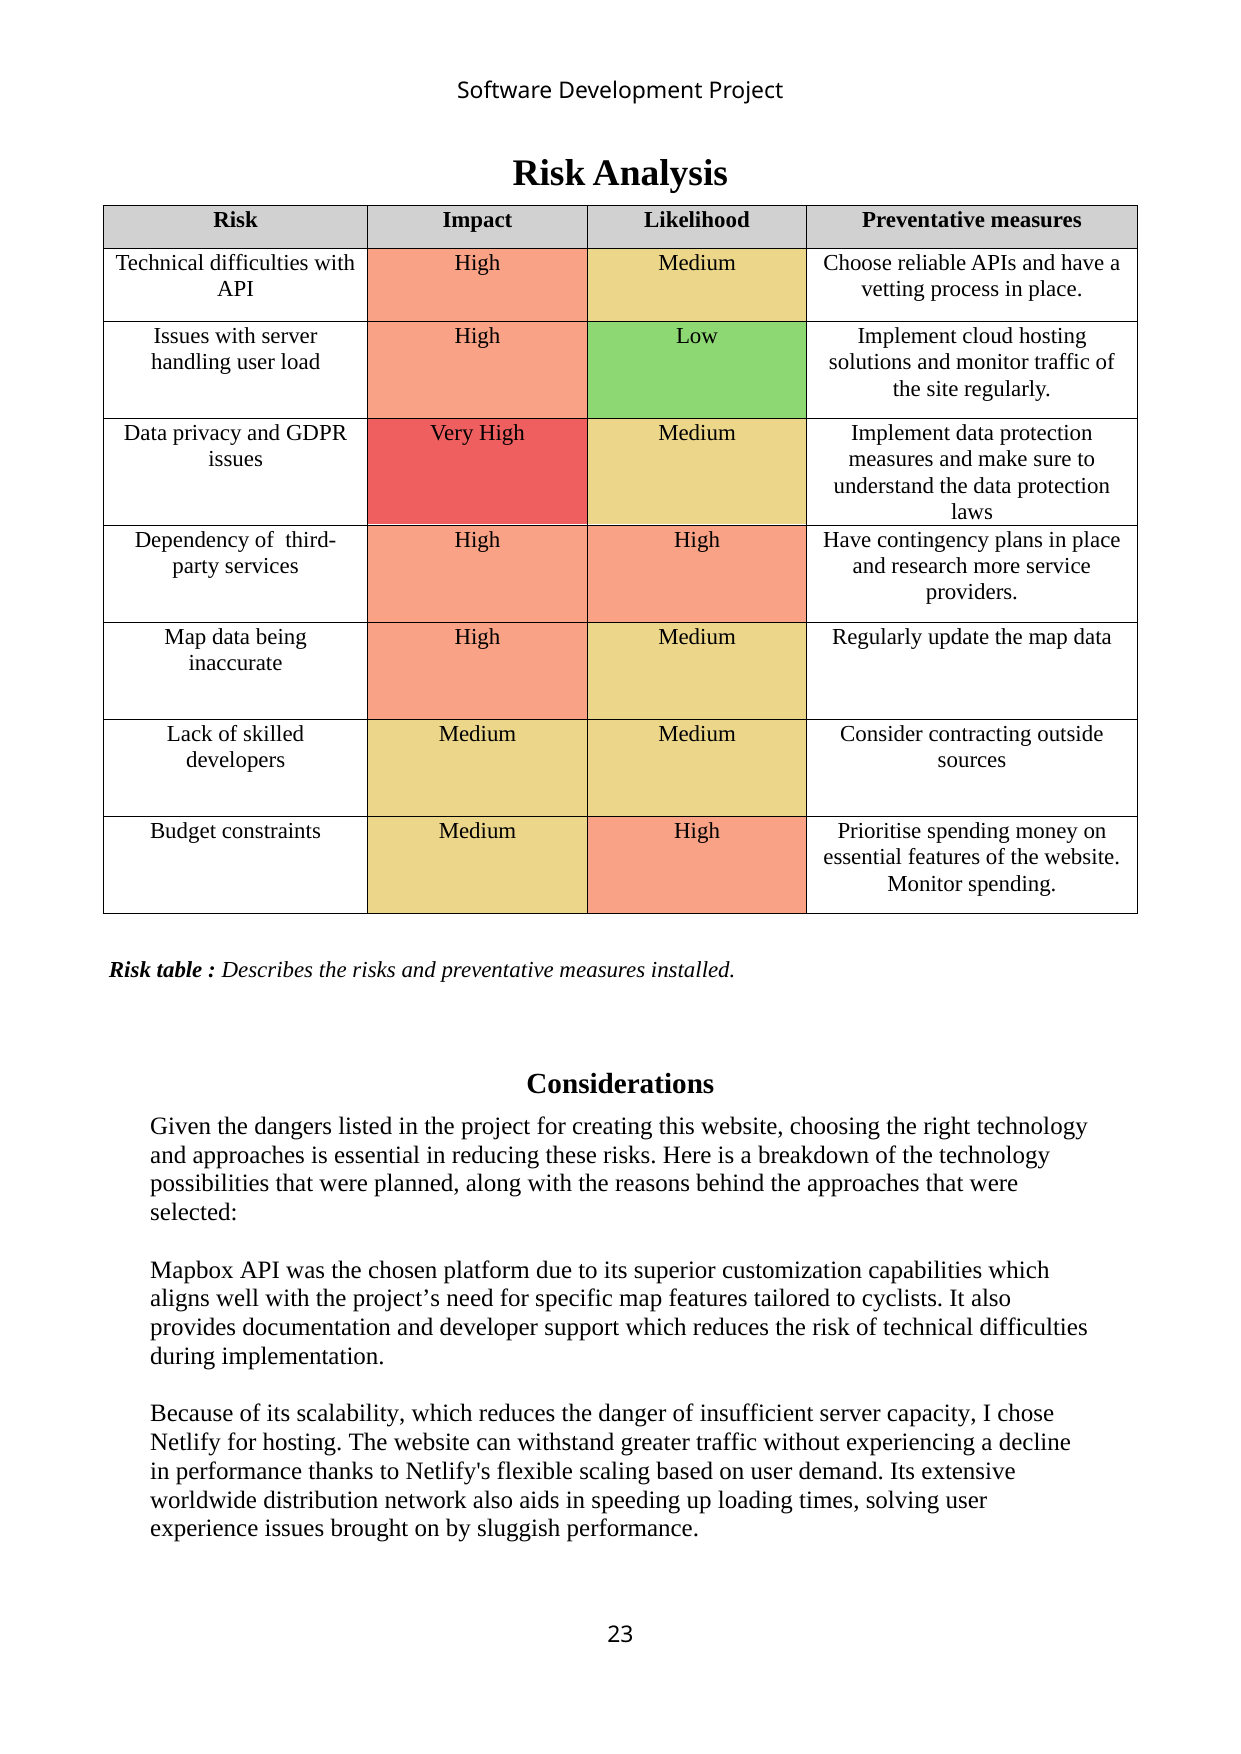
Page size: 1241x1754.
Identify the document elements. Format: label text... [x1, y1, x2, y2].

table_cell High [368, 526, 587, 622]
table_cell Medium [588, 419, 806, 524]
text Because of its scalability, which reduces the danger of insufficient server capacity, I chose Netlify for hosting. The website can withstand greater traffic without experiencing a decline in performance thanks to Netlify's flexible scaling based on user demand. Its extensive worldwide distribution network also aids in speeding up loading times, solving user experience issues brought on by sluggish performance. [150, 1398, 1090, 1542]
table_cell High [588, 817, 806, 913]
table_cell Medium [368, 817, 587, 913]
table_cell Technical difficulties with API [104, 249, 367, 321]
table_cell High [368, 249, 587, 321]
text Mapbox API was the chosen platform due to its superior customization capabilities which aligns well with the project’s need for specific map features tailored to cyclists. It also provides documentation and developer support which reduces the risk of technical difficulties during implementation. [150, 1255, 1090, 1370]
table_cell Have contingency plans in place and research more service providers. [807, 526, 1137, 622]
subtitle Considerations [150, 1066, 1090, 1100]
text Given the dangers listed in the project for creating this website, choosing the right technology and approaches is essential in reducing these risks. Here is a breakdown of the technology possibilities that were planned, along with the reasons behind the approaches that were selected: [150, 1111, 1090, 1226]
table_cell Low [588, 322, 806, 418]
table_cell Medium [588, 720, 806, 816]
table_cell Medium [588, 249, 806, 321]
table_cell Map data being inaccurate [104, 623, 367, 719]
table_cell Choose reliable APIs and have a vetting process in place. [807, 249, 1137, 321]
table_cell Medium [368, 720, 587, 816]
subtitle Risk Analysis [150, 150, 1090, 193]
table_cell Dependency of third-party services [104, 526, 367, 622]
table_cell Implement data protection measures and make sure to understand the data protection laws [807, 419, 1137, 524]
table_header Preventative measures [807, 206, 1137, 248]
table_header Risk [104, 206, 367, 248]
table_cell Implement cloud hosting solutions and monitor traffic of the site regularly. [807, 322, 1137, 418]
table_header Likelihood [588, 206, 806, 248]
table_cell High [368, 322, 587, 418]
table_cell High [368, 623, 587, 719]
table_cell Budget constraints [104, 817, 367, 913]
table_header Impact [368, 206, 587, 248]
table_cell Lack of skilled developers [104, 720, 367, 816]
table_cell Issues with server handling user load [104, 322, 367, 418]
table_cell Very High [368, 419, 587, 524]
table_cell Data privacy and GDPR issues [104, 419, 367, 524]
table_cell Prioritise spending money on essential features of the website. Monitor spending. [807, 817, 1137, 913]
table_cell Medium [588, 623, 806, 719]
table_cell Regularly update the map data [807, 623, 1137, 719]
table_cell Consider contracting outside sources [807, 720, 1137, 816]
table_cell High [588, 526, 806, 622]
